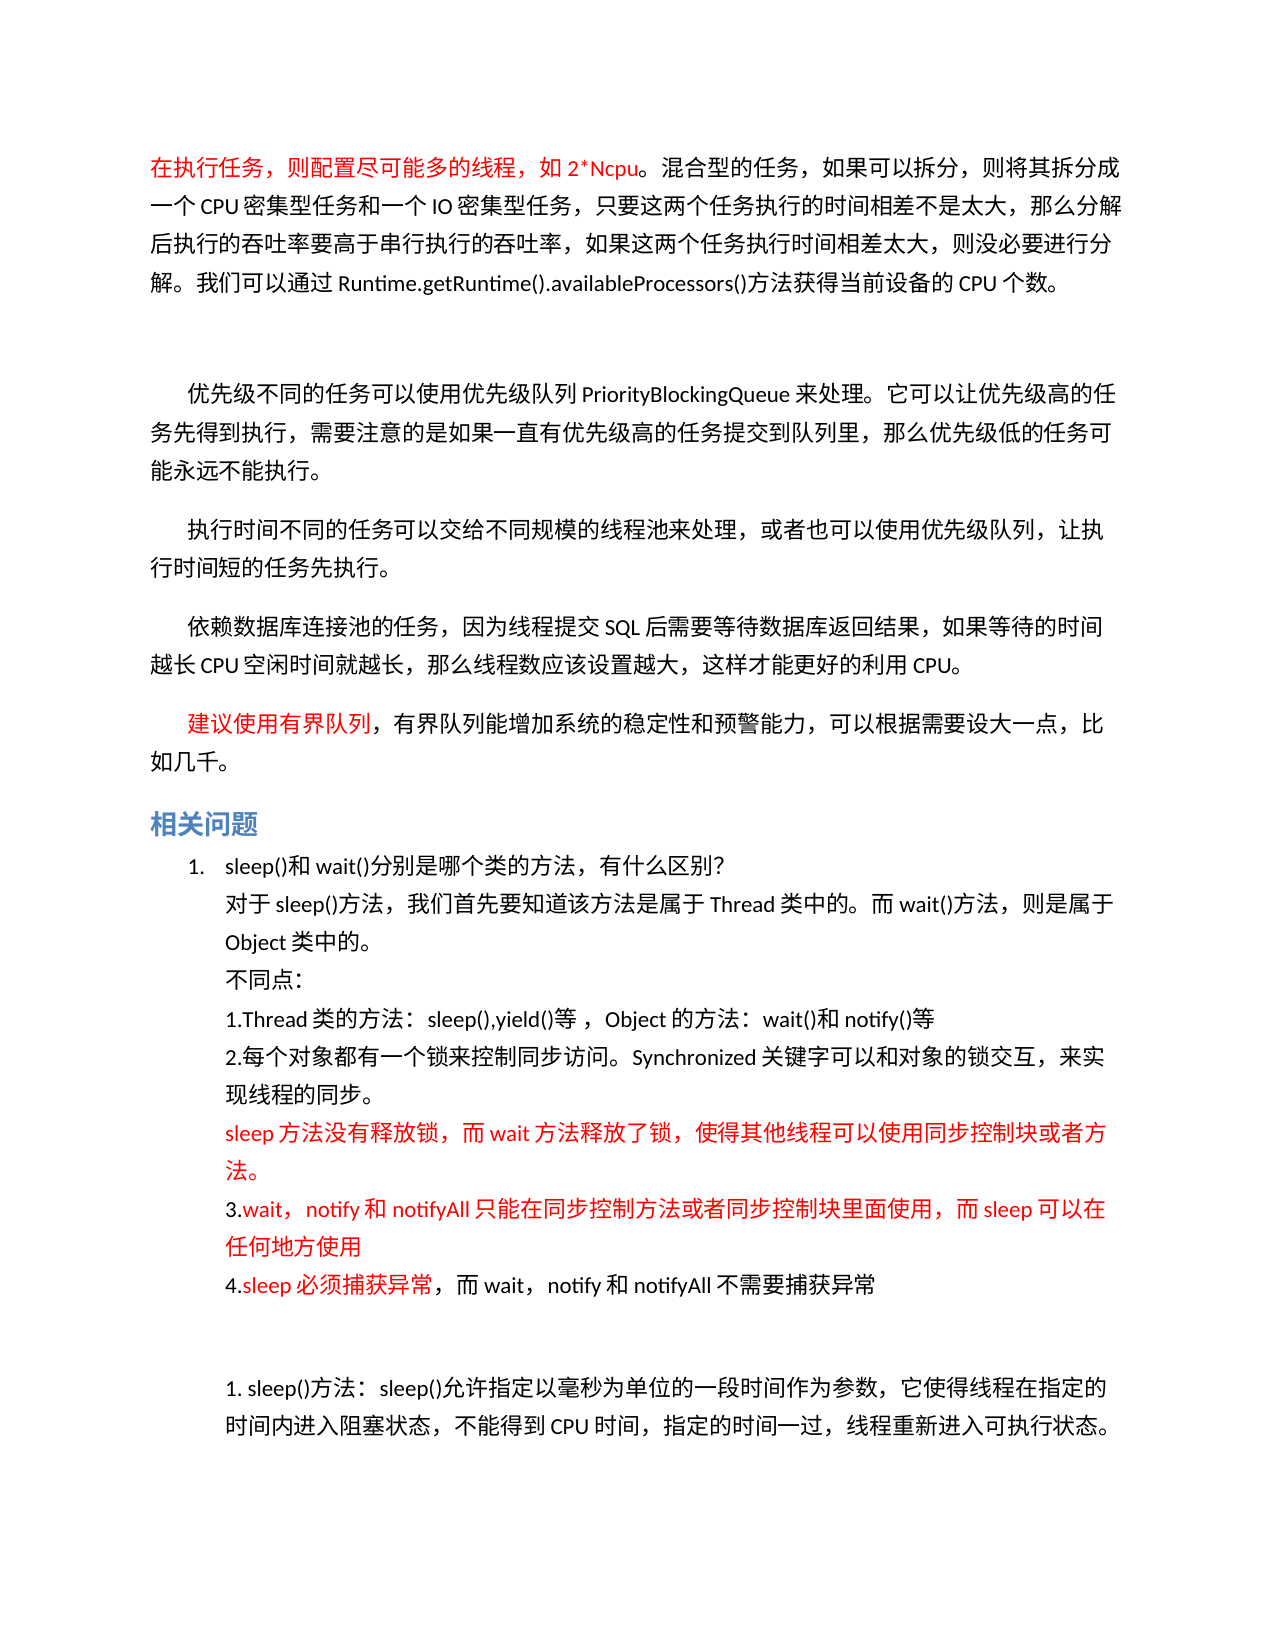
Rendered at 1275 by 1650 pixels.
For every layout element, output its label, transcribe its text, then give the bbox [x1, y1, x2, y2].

list sleep方法没有释放锁，而wait方法释放了锁，使得其他线程可以使用同步控制块或者方法。 [225, 1115, 1125, 1186]
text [150, 150, 1125, 298]
list 1. sleep()方法：sleep()允许指定以毫秒为单位的一段时间作为参数，它使得线程在指定的时间内进入阻塞状态，不能得到CPU 时间，指定的时间一过，线程重新进入可执行状态。 [225, 1370, 1125, 1441]
list 1.Thread类的方法：sleep(),yield()等 ，Object的方法：wait()和notify()等 [225, 1000, 1125, 1034]
subtitle 相关问题 [150, 803, 1125, 842]
list 4.sleep必须捕获异常，而wait，notify和notifyAll不需要捕获异常 [225, 1267, 1125, 1301]
text 建议使用有界队列，有界队列能增加系统的稳定性和预警能力，可以根据需要设大一点，比如几千。 [150, 706, 1125, 777]
text 执行时间不同的任务可以交给不同规模的线程池来处理，或者也可以使用优先级队列，让执行时间短的任务先执行。 [150, 512, 1125, 583]
list 对于sleep()方法，我们首先要知道该方法是属于Thread类中的。而wait()方法，则是属于Object类中的。 [225, 886, 1125, 957]
list 3.wait，notify和notifyAll只能在同步控制方法或者同步控制块里面使用，而sleep可以在任何地方使用 [225, 1191, 1125, 1262]
list 2.每个对象都有一个锁来控制同步访问。Synchronized关键字可以和对象的锁交互，来实现线程的同步。 [225, 1038, 1125, 1110]
list sleep()和wait()分别是哪个类的方法，有什么区别？ [187, 848, 1125, 881]
text 优先级不同的任务可以使用优先级队列PriorityBlockingQueue来处理。它可以让优先级高的任务先得到执行，需要注意的是如果一直有优先级高的任务提交到队列里，那么优先级低的任务可能永远不能执行。 [150, 376, 1125, 486]
text 依赖数据库连接池的任务，因为线程提交SQL后需要等待数据库返回结果，如果等待的时间越长CPU空闲时间就越长，那么线程数应该设置越大，这样才能更好的利用CPU。 [150, 609, 1125, 680]
list 不同点： [225, 962, 1125, 996]
